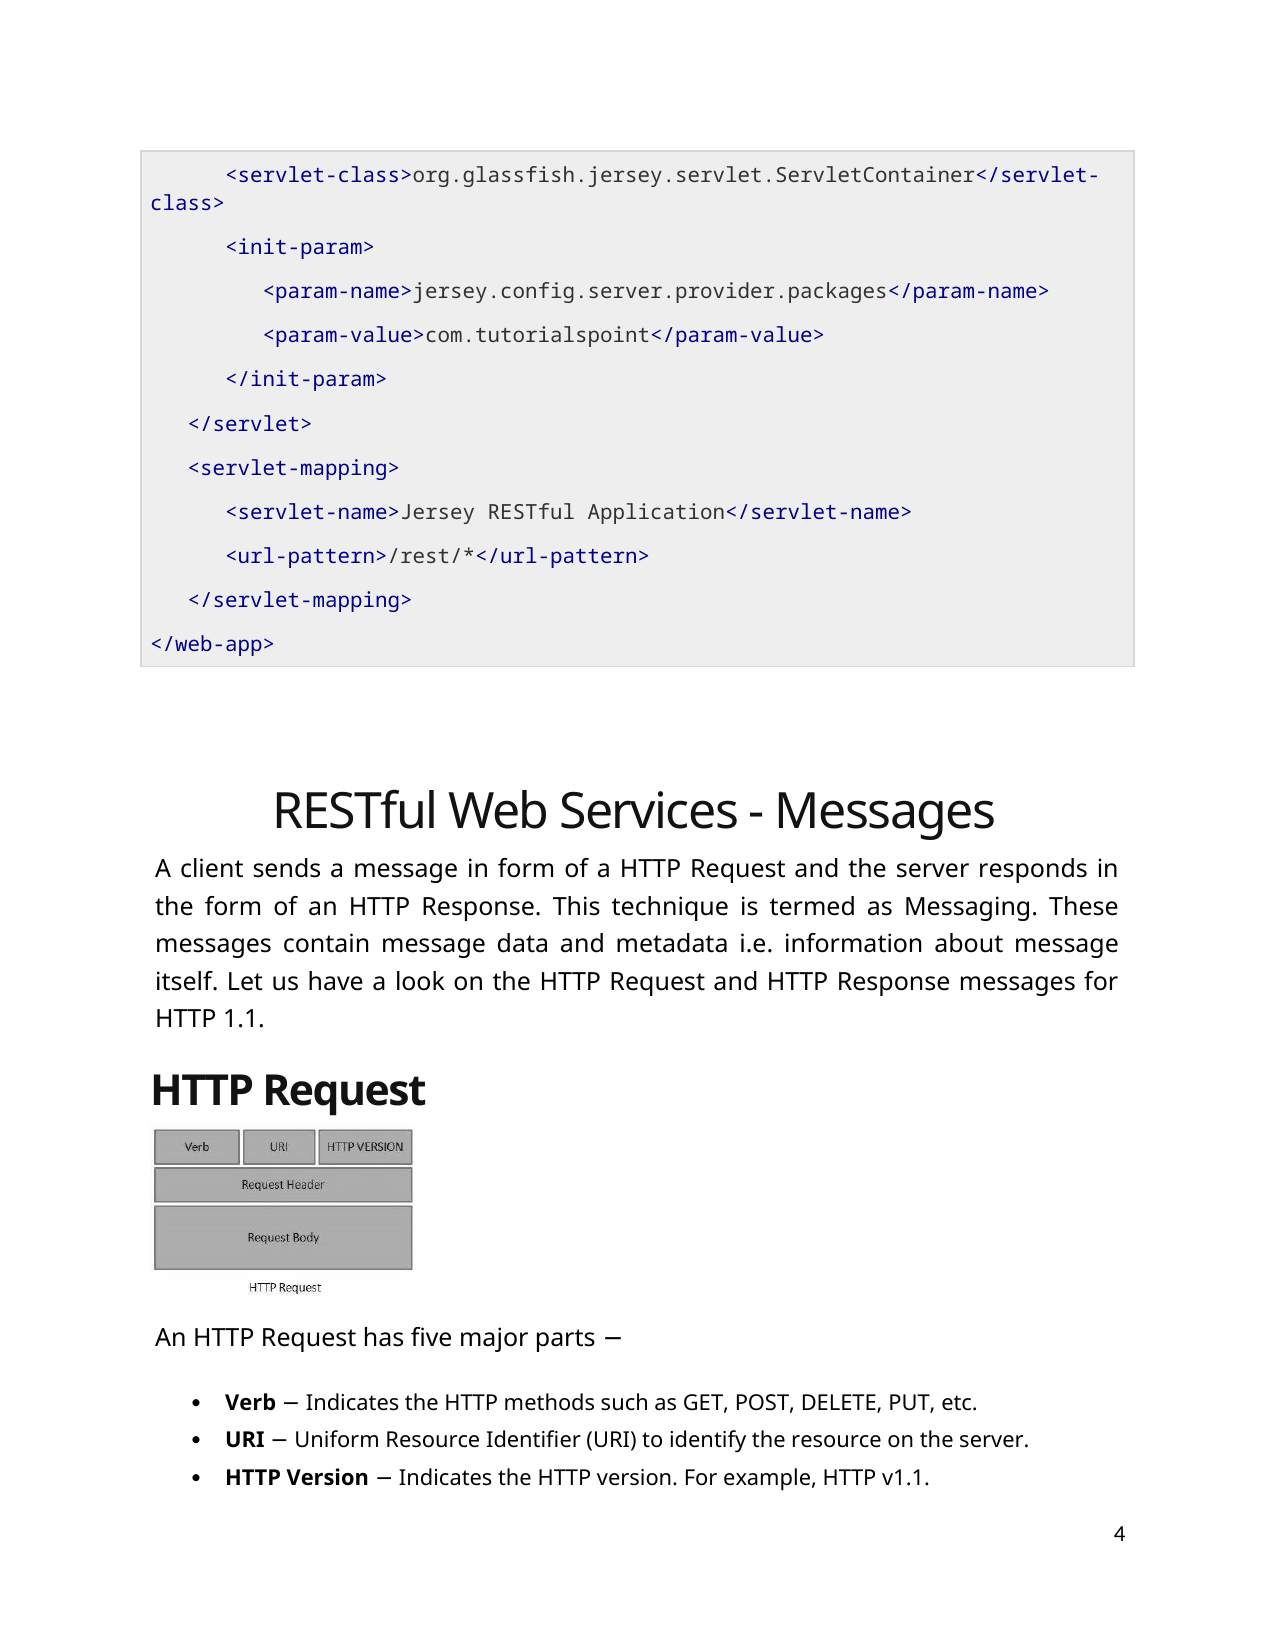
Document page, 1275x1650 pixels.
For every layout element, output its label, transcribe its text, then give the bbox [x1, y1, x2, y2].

text A client sends a message in form of a HTTP Request and the server responds in the form of an HTTP Response. This technique is termed as Messaging. These messages contain message data and metadata i.e. information about message itself. Let us have a look on the HTTP Request and HTTP Response messages for HTTP 1.1. [155, 848, 1120, 1035]
text <servlet-name>Jersey RESTful Application</servlet-name> [142, 487, 1133, 525]
text An HTTP Request has five major parts − [155, 1316, 1120, 1354]
text <servlet-mapping> [142, 443, 1133, 481]
subtitle HTTP Request [150, 1060, 1120, 1118]
list Verb − Indicates the HTTP methods such as GET, POST, DELETE, PUT, etc. [192, 1379, 1120, 1416]
text </servlet> [142, 399, 1133, 437]
text <param-value>com.tutorialspoint</param-value> [142, 311, 1133, 349]
text <init-param> [142, 222, 1133, 261]
text </init-param> [142, 355, 1133, 393]
list HTTP Version − Indicates the HTTP version. For example, HTTP v1.1. [192, 1454, 1120, 1491]
text RESTful Web Services - Messages [150, 774, 1120, 843]
text </servlet-mapping> [142, 575, 1133, 613]
text <servlet-class>org.glassfish.jersey.servlet.ServletContainer</servlet-class> [142, 152, 1133, 217]
text <url-pattern>/rest/*</url-pattern> [142, 531, 1133, 569]
text <param-name>jersey.config.server.provider.packages</param-name> [142, 267, 1133, 305]
picture [150, 1123, 416, 1298]
list URI − Uniform Resource Identifier (URI) to identify the resource on the server. [192, 1416, 1120, 1454]
text </web-app> [142, 619, 1133, 666]
